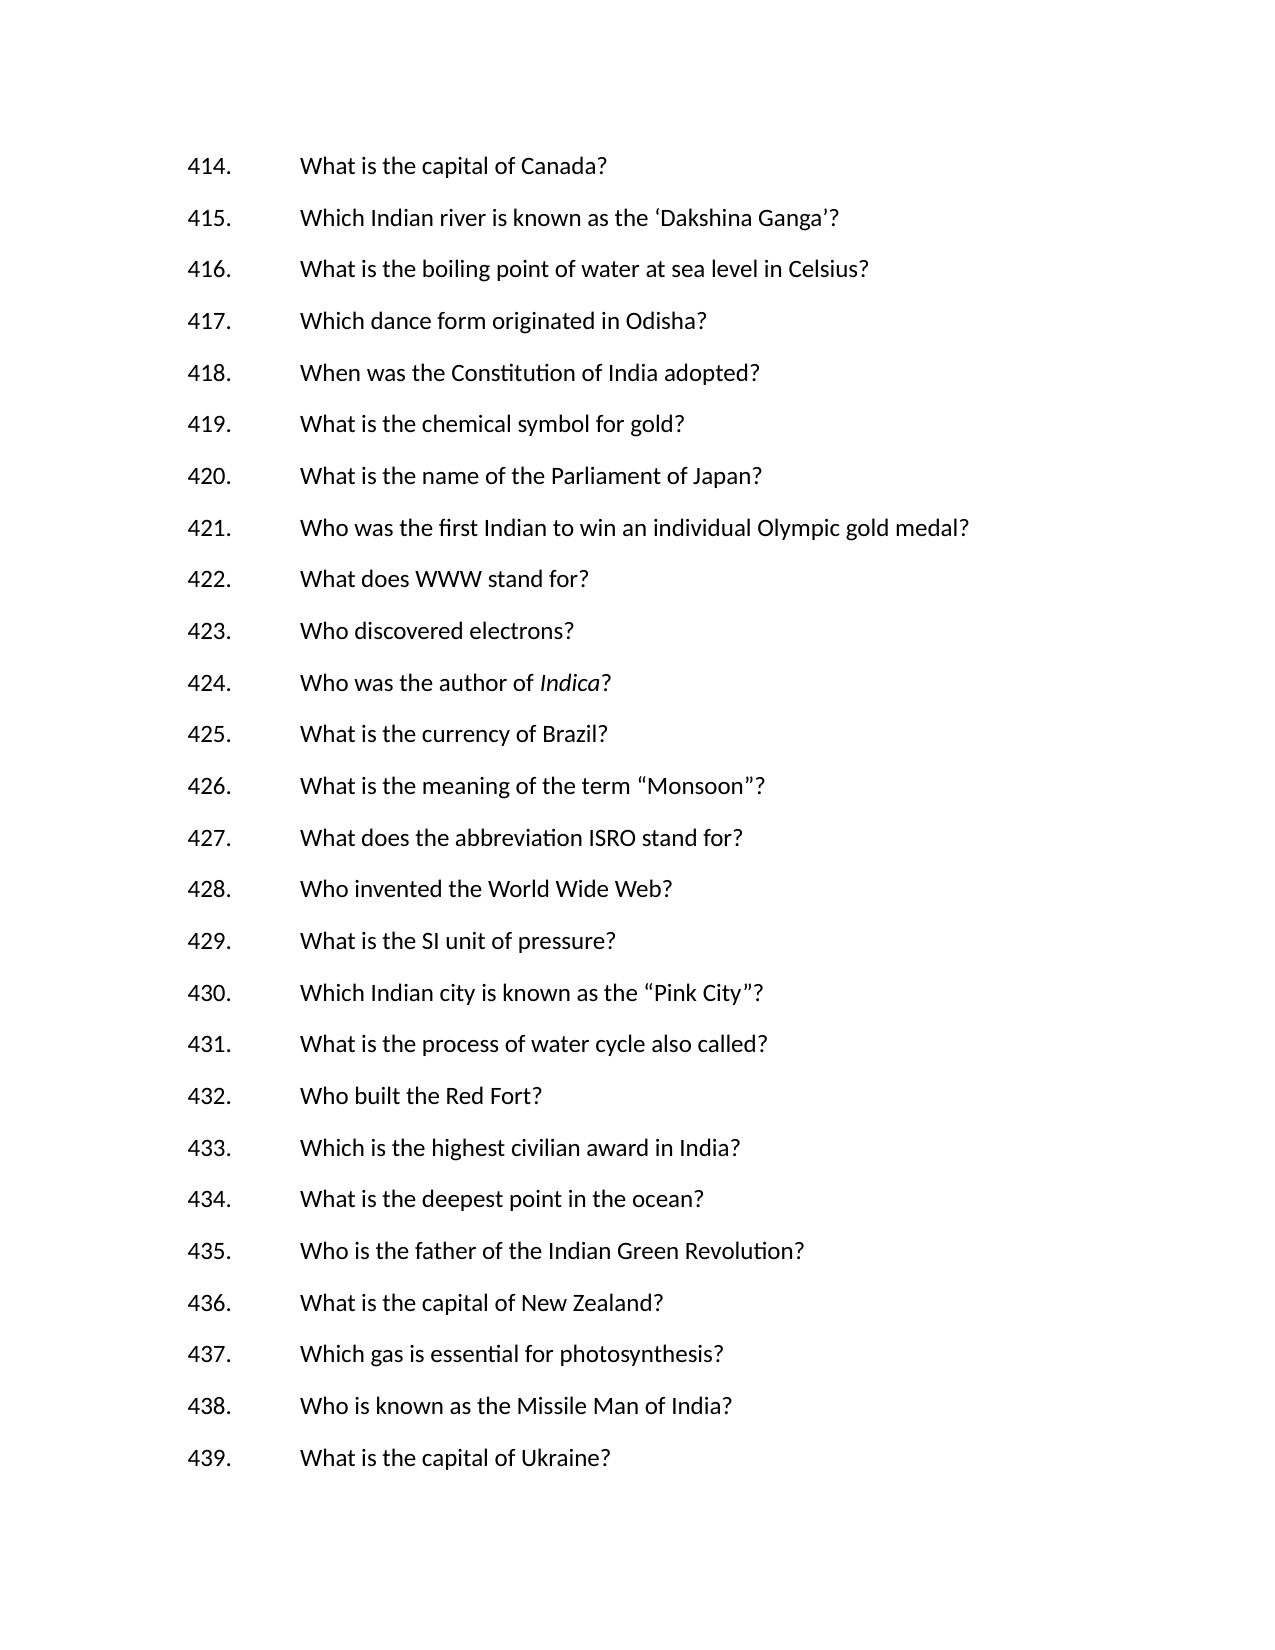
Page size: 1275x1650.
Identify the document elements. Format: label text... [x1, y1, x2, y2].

list When was the Constitution of India adopted? [187, 357, 1125, 387]
list Which Indian river is known as the ‘Dakshina Ganga’? [187, 202, 1125, 232]
list What is the SI unit of pressure? [187, 925, 1125, 956]
list Who was the first Indian to win an individual Olympic gold medal? [187, 512, 1125, 542]
list What is the process of water cycle also called? [187, 1028, 1125, 1059]
list Who was the author of Indica? [187, 667, 1125, 697]
list What is the deepest point in the ocean? [187, 1183, 1125, 1214]
list What does WWW stand for? [187, 563, 1125, 594]
list Which Indian city is known as the “Pink City”? [187, 977, 1125, 1007]
list What is the capital of New Zealand? [187, 1287, 1125, 1317]
list Which dance form originated in Odisha? [187, 305, 1125, 336]
list What is the capital of Ukraine? [187, 1442, 1125, 1472]
list What is the chemical symbol for gold? [187, 408, 1125, 439]
list What is the capital of Canada? [187, 150, 1125, 181]
list Who discovered electrons? [187, 615, 1125, 646]
list What is the name of the Parliament of Japan? [187, 460, 1125, 491]
list Which gas is essential for photosynthesis? [187, 1338, 1125, 1369]
list Who built the Red Fort? [187, 1080, 1125, 1111]
list What is the currency of Brazil? [187, 718, 1125, 749]
list Who is the father of the Indian Green Revolution? [187, 1235, 1125, 1266]
list What is the meaning of the term “Monsoon”? [187, 770, 1125, 801]
list Who is known as the Missile Man of India? [187, 1390, 1125, 1421]
list Which is the highest civilian award in India? [187, 1132, 1125, 1162]
list Who invented the World Wide Web? [187, 873, 1125, 904]
list What does the abbreviation ISRO stand for? [187, 822, 1125, 852]
list What is the boiling point of water at sea level in Celsius? [187, 253, 1125, 284]
